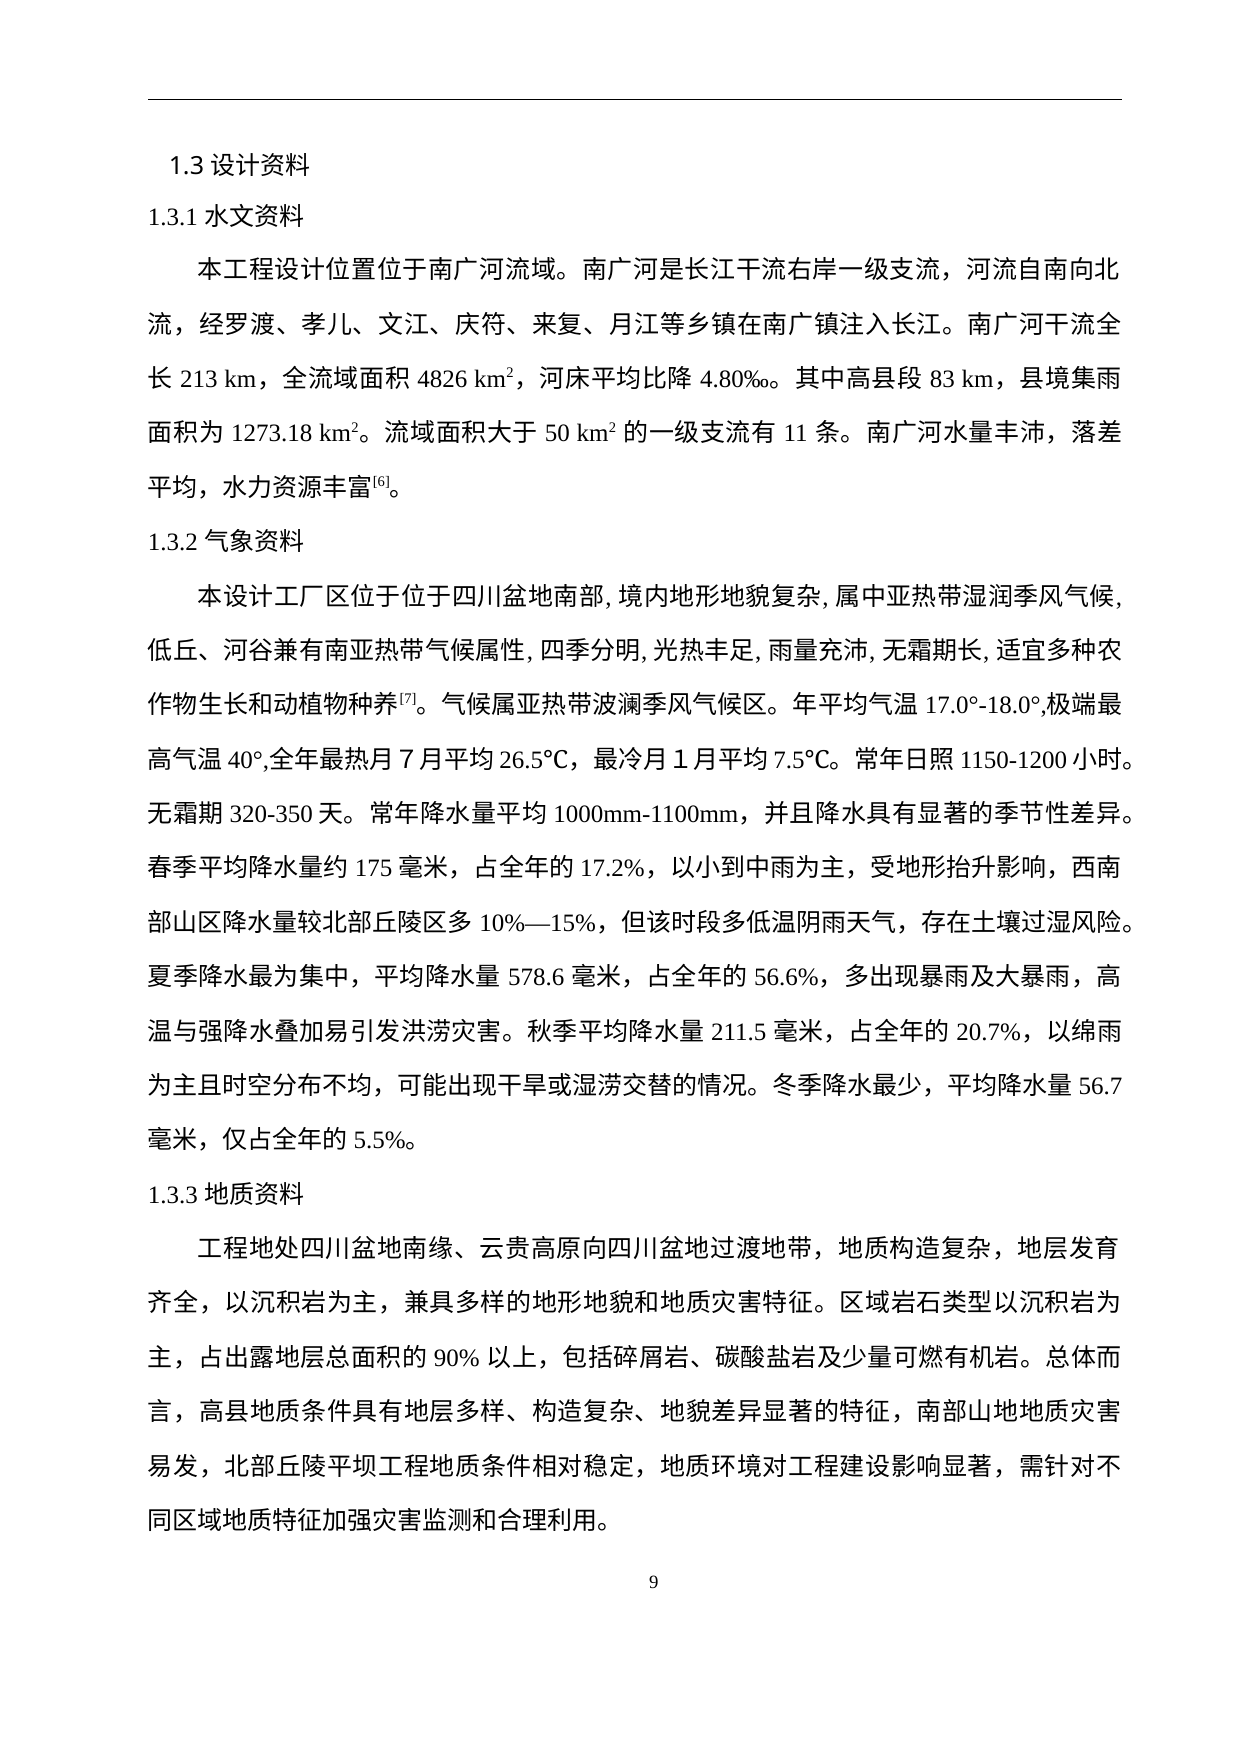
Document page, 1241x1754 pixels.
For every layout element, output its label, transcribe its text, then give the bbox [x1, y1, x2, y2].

subtitle 气象资料 [148, 522, 1122, 558]
text 设计资料 [148, 148, 1122, 182]
text 本设计工厂区位于位于四川盆地南部, 境内地形地貌复杂, 属中亚热带湿润季风气候, 低丘、河谷兼有南亚热带气候属性, 四季分明, 光热丰足, 雨量充沛, 无霜期长, 适宜多种农作物生长和动植物种养[7]。气候属亚热带波澜季风气候区。年平均气温17.0°-18.0°,极端最高气温40°,全年最热月７月平均26.5℃，最冷月１月平均7.5℃。常年日照1150-1200小时。无霜期320-350天。常年降水量平均1000mm-1100mm，并且降水具有显著的季节性差异。春季平均降水量约 175 毫米，占全年的 17.2%，以小到中雨为主，受地形抬升影响，西南部山区降水量较北部丘陵区多 10%—15%，但该时段多低温阴雨天气，存在土壤过湿风险。夏季降水最为集中，平均降水量 578.6 毫米，占全年的 56.6%，多出现暴雨及大暴雨，高温与强降水叠加易引发洪涝灾害。秋季平均降水量 211.5 毫米，占全年的 20.7%，以绵雨为主且时空分布不均，可能出现干旱或湿涝交替的情况。冬季降水最少，平均降水量 56.7 毫米，仅占全年的 5.5%。 [148, 576, 1122, 1156]
subtitle 地质资料 [148, 1174, 1122, 1210]
text 本工程设计位置位于南广河流域。南广河是长江干流右岸一级支流，河流自南向北流，经罗渡、孝儿、文江、庆符、来复、月江等乡镇在南广镇注入长江。南广河干流全长 213 km，全流域面积 4826 km2，河床平均比降 4.80‰。其中高县段 83 km，县境集雨面积为 1273.18 km2。流域面积大于 50 km2 的一级支流有 11 条。南广河水量丰沛，落差平均，水力资源丰富[6]。 [148, 250, 1122, 503]
subtitle 水文资料 [148, 199, 1122, 233]
text 工程地处四川盆地南缘、云贵高原向四川盆地过渡地带，地质构造复杂，地层发育齐全，以沉积岩为主，兼具多样的地形地貌和地质灾害特征。区域岩石类型以沉积岩为主，占出露地层总面积的 90% 以上，包括碎屑岩、碳酸盐岩及少量可燃有机岩。总体而言，高县地质条件具有地层多样、构造复杂、地貌差异显著的特征，南部山地地质灾害易发，北部丘陵平坝工程地质条件相对稳定，地质环境对工程建设影响显著，需针对不同区域地质特征加强灾害监测和合理利用。 [148, 1228, 1122, 1537]
